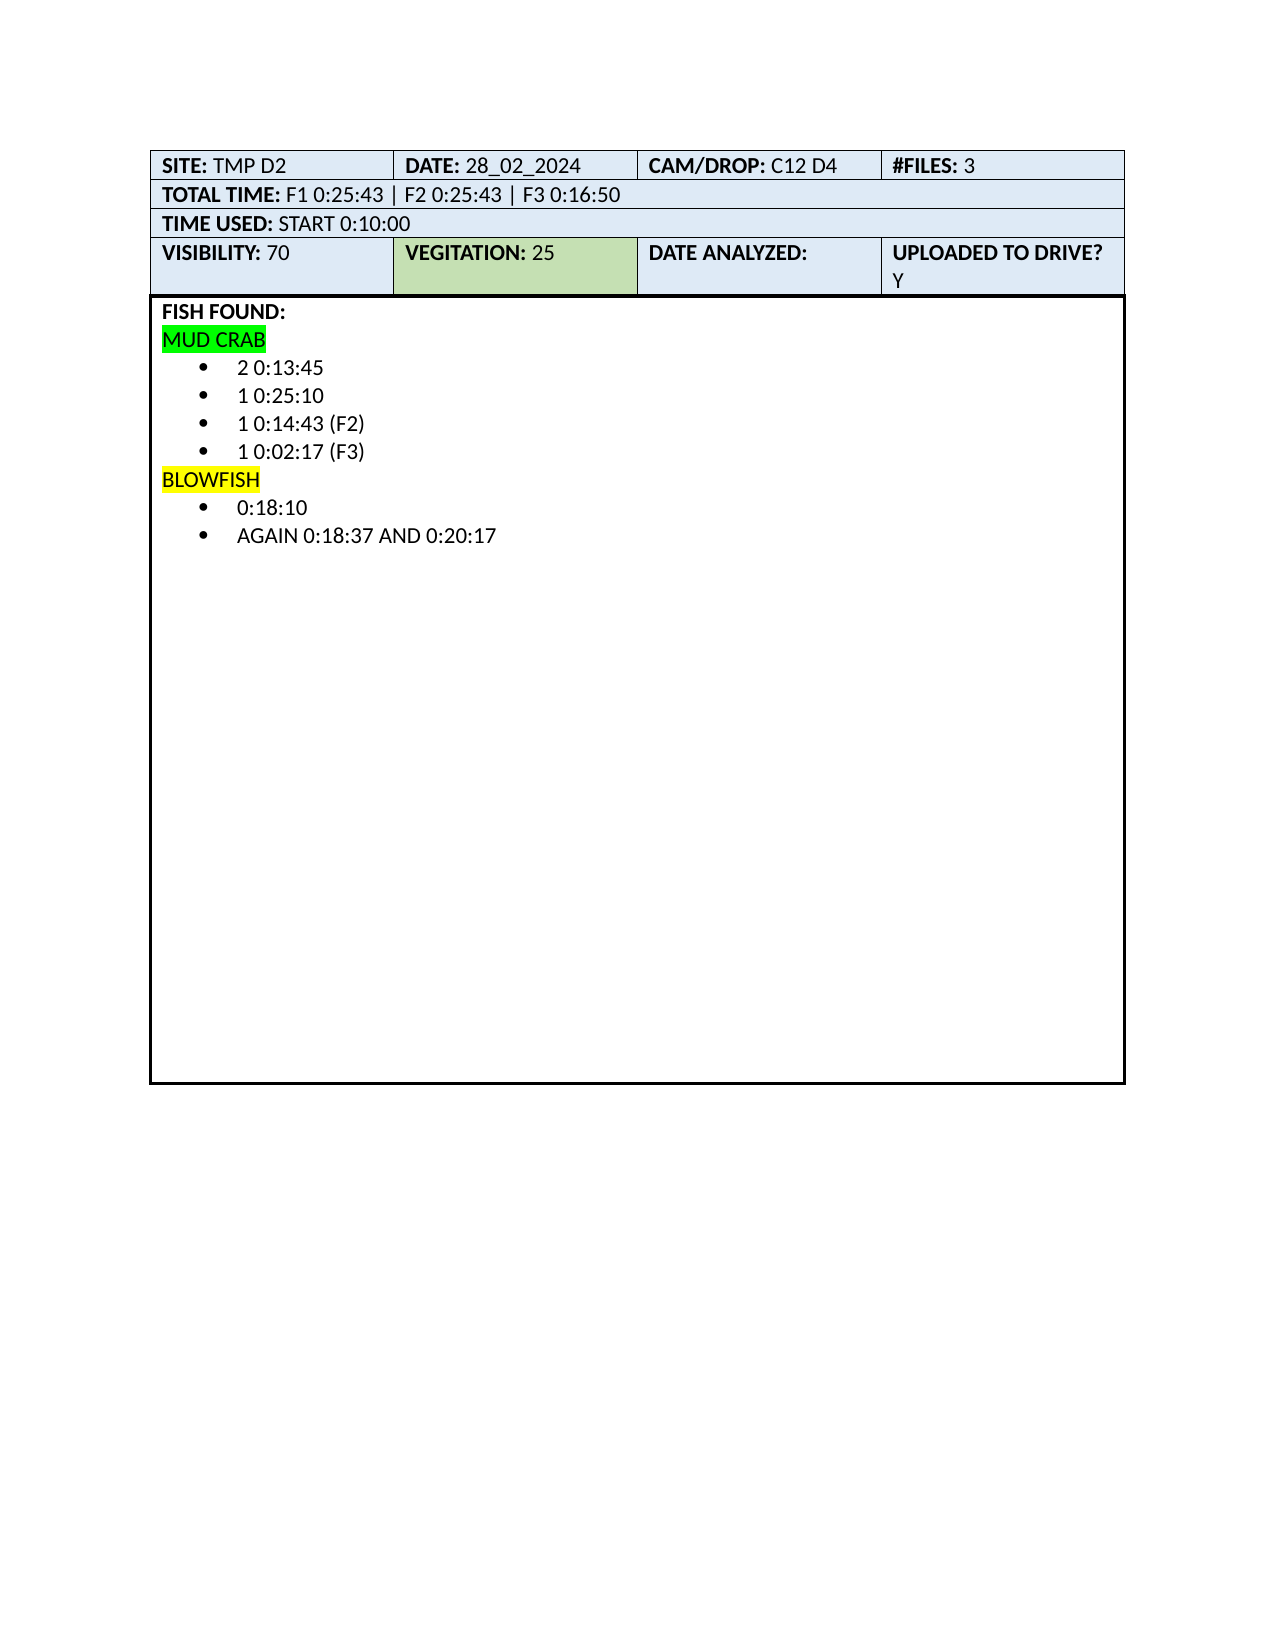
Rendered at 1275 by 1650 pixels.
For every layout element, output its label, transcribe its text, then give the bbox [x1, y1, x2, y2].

table_header DATE: 28_02_2024 [394, 151, 637, 179]
table_cell UPLOADED TO DRIVE? Y [882, 238, 1124, 294]
table_cell DATE ANALYZED: [638, 238, 881, 294]
table_cell FISH FOUND: MUD CRAB 2 0:13:45 1 0:25:10 1 0:14:43 (F2) 1 0:02:17 (F3) BLOWFISH 0:18:10 AGAIN 0:18:37 AND 0:20:17 [152, 298, 1123, 1082]
table_header #FILES: 3 [882, 151, 1124, 179]
table_header CAM/DROP: C12 D4 [638, 151, 881, 179]
table_cell VISIBILITY: 70 [151, 238, 393, 294]
table_cell TIME USED: START 0:10:00 [151, 209, 1124, 237]
table_header SITE: TMP D2 [151, 151, 393, 179]
table_cell TOTAL TIME: F1 0:25:43 | F2 0:25:43 | F3 0:16:50 [151, 180, 1124, 208]
table_cell VEGITATION: 25 [394, 238, 637, 294]
